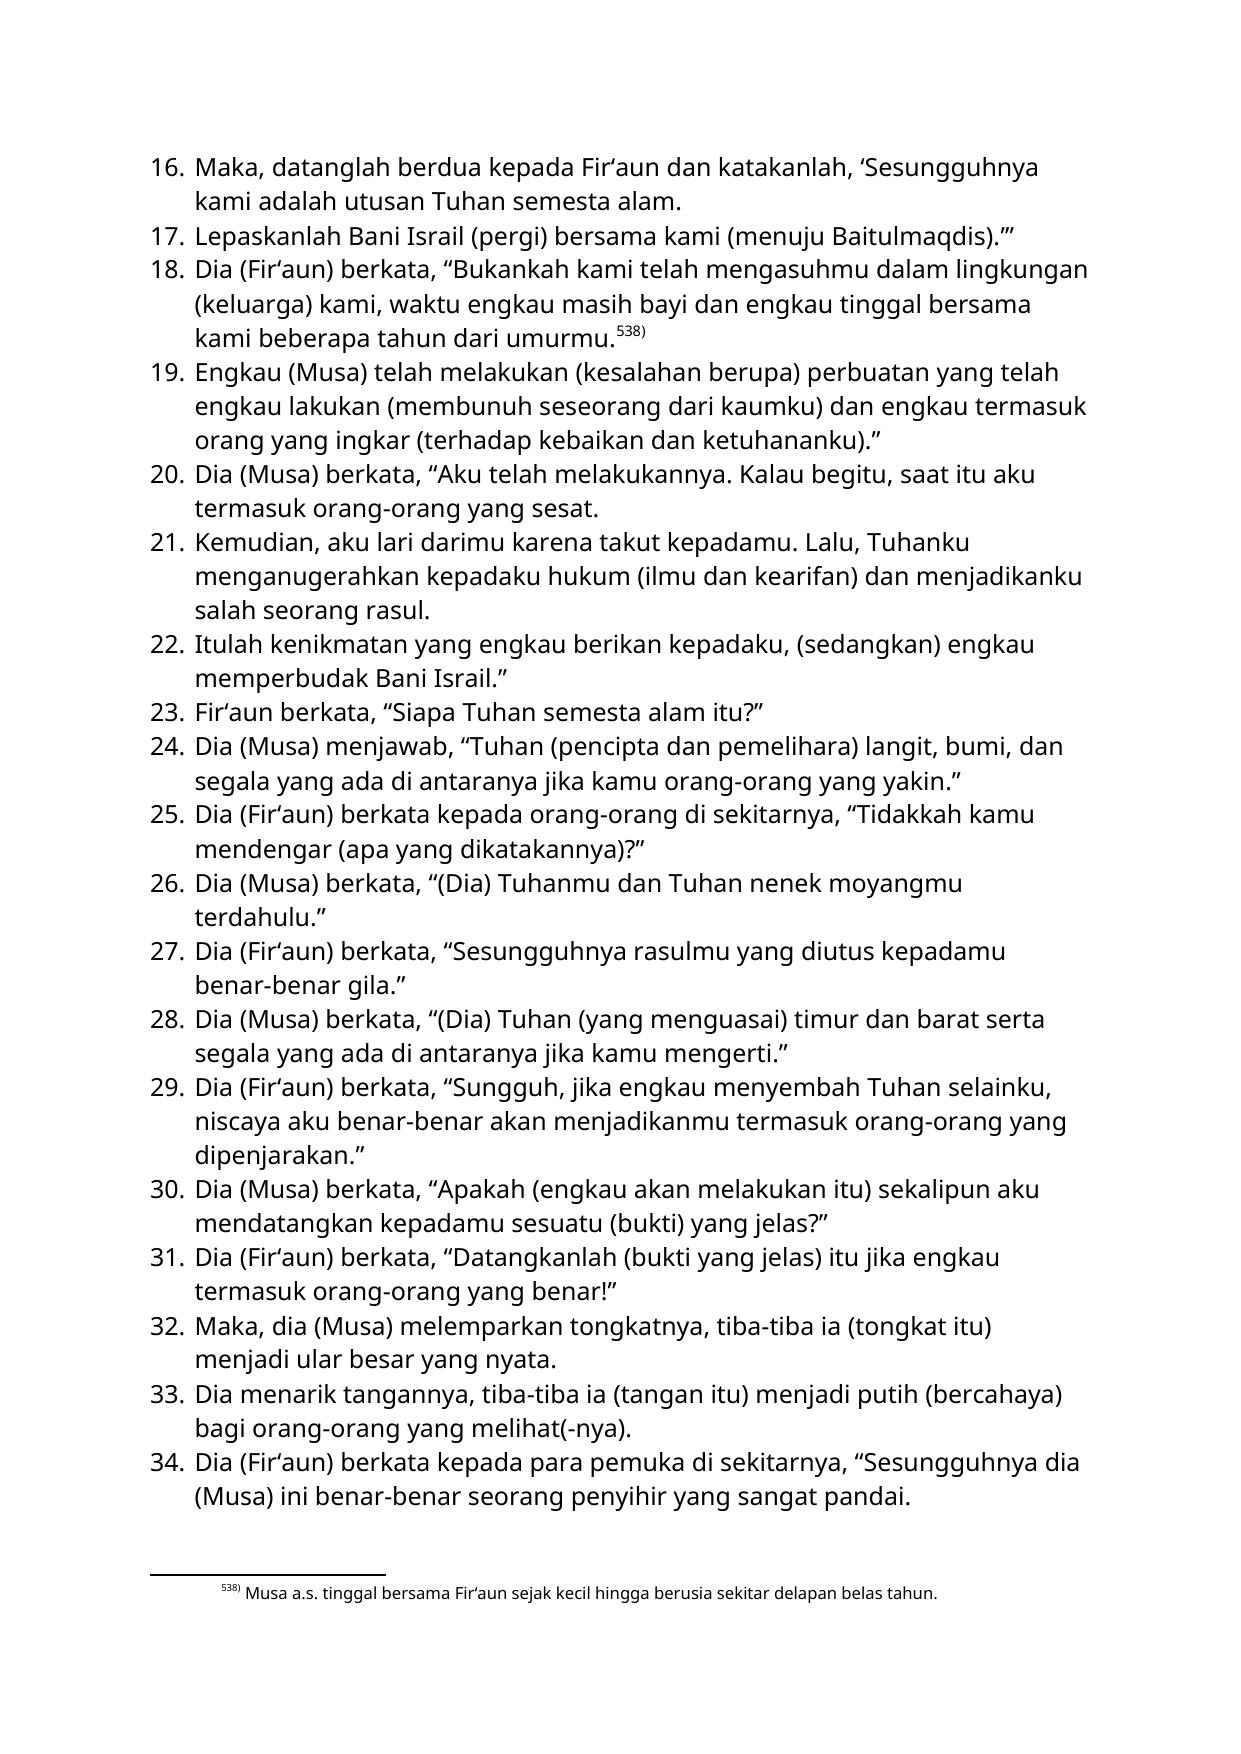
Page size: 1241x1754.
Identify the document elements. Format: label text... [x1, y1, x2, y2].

list Dia menarik tangannya, tiba-tiba ia (tangan itu) menjadi putih (bercahaya) bagi orang-orang yang melihat(-nya). [150, 1376, 1090, 1444]
list Kemudian, aku lari darimu karena takut kepadamu. Lalu, Tuhanku menganugerahkan kepadaku hukum (ilmu dan kearifan) dan menjadikanku salah seorang rasul. [150, 525, 1090, 627]
list Dia (Musa) berkata, “Aku telah melakukannya. Kalau begitu, saat itu aku termasuk orang-orang yang sesat. [150, 457, 1090, 525]
list Dia (Fir‘aun) berkata kepada orang-orang di sekitarnya, “Tidakkah kamu mendengar (apa yang dikatakannya)?” [150, 797, 1090, 865]
list Fir‘aun berkata, “Siapa Tuhan semesta alam itu?” [150, 695, 1090, 729]
list Dia (Musa) berkata, “Apakah (engkau akan melakukan itu) sekalipun aku mendatangkan kepadamu sesuatu (bukti) yang jelas?” [150, 1172, 1090, 1240]
list Dia (Musa) berkata, “(Dia) Tuhanmu dan Tuhan nenek moyangmu terdahulu.” [150, 865, 1090, 933]
list Dia (Musa) berkata, “(Dia) Tuhan (yang menguasai) timur dan barat serta segala yang ada di antaranya jika kamu mengerti.” [150, 1002, 1090, 1070]
list Lepaskanlah Bani Israil (pergi) bersama kami (menuju Baitulmaqdis).’” [150, 218, 1090, 252]
list Dia (Fir‘aun) berkata, “Datangkanlah (bukti yang jelas) itu jika engkau termasuk orang-orang yang benar!” [150, 1240, 1090, 1308]
list Maka, dia (Musa) melemparkan tongkatnya, tiba-tiba ia (tongkat itu) menjadi ular besar yang nyata. [150, 1308, 1090, 1376]
list Dia (Fir‘aun) berkata kepada para pemuka di sekitarnya, “Sesungguhnya dia (Musa) ini benar-benar seorang penyihir yang sangat pandai. [150, 1444, 1090, 1512]
list Maka, datanglah berdua kepada Fir‘aun dan katakanlah, ‘Sesungguhnya kami adalah utusan Tuhan semesta alam. [150, 150, 1090, 218]
list Dia (Fir‘aun) berkata, “Sesungguhnya rasulmu yang diutus kepadamu benar-benar gila.” [150, 933, 1090, 1002]
list Dia (Musa) menjawab, “Tuhan (pencipta dan pemelihara) langit, bumi, dan segala yang ada di antaranya jika kamu orang-orang yang yakin.” [150, 729, 1090, 797]
list Engkau (Musa) telah melakukan (kesalahan berupa) perbuatan yang telah engkau lakukan (membunuh seseorang dari kaumku) dan engkau termasuk orang yang ingkar (terhadap kebaikan dan ketuhananku).” [150, 354, 1090, 457]
list Dia (Fir‘aun) berkata, “Sungguh, jika engkau menyembah Tuhan selainku, niscaya aku benar-benar akan menjadikanmu termasuk orang-orang yang dipenjarakan.” [150, 1070, 1090, 1172]
list Dia (Fir‘aun) berkata, “Bukankah kami telah mengasuhmu dalam lingkungan (keluarga) kami, waktu engkau masih bayi dan engkau tinggal bersama kami beberapa tahun dari umurmu.) [150, 252, 1090, 354]
list Itulah kenikmatan yang engkau berikan kepadaku, (sedangkan) engkau memperbudak Bani Israil.” [150, 627, 1090, 695]
